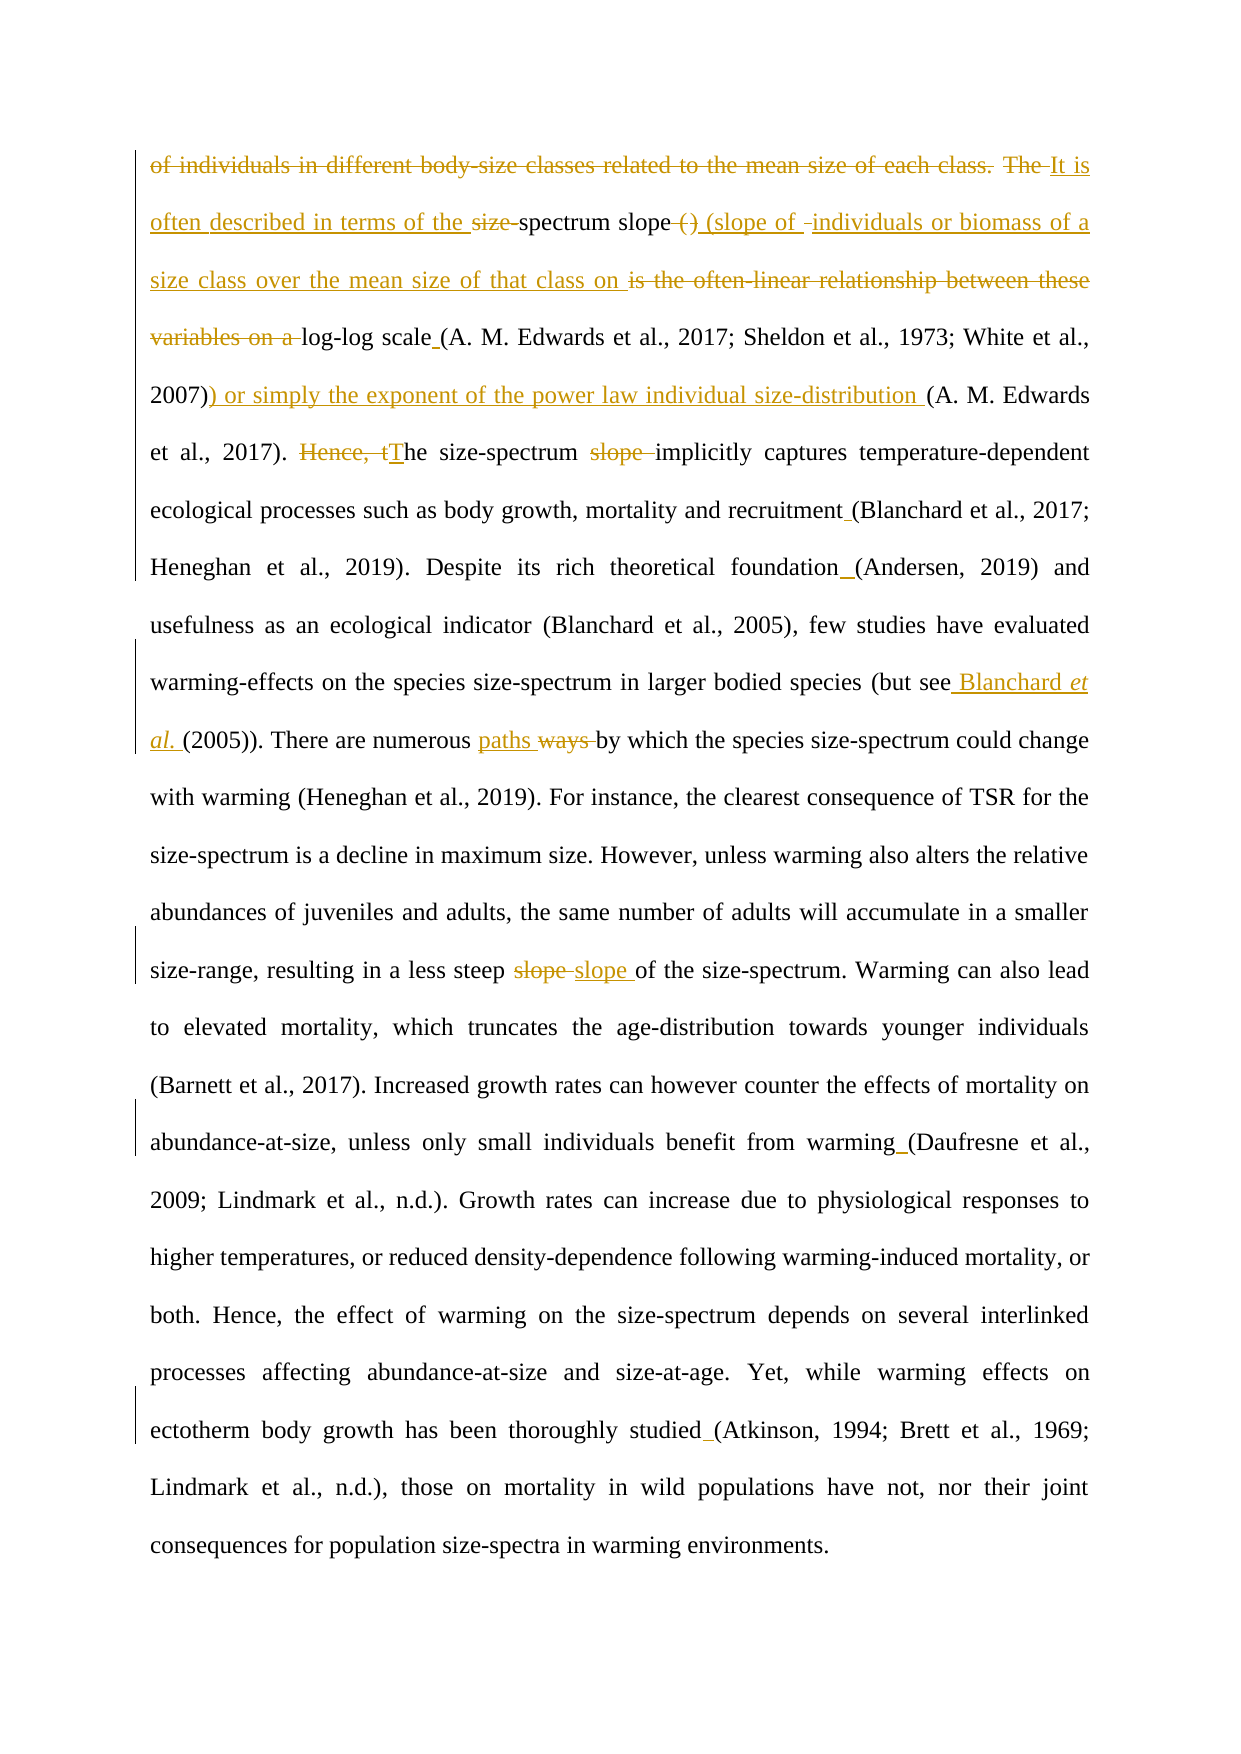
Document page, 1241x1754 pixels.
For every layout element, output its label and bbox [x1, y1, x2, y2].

text [150, 150, 1090, 1559]
